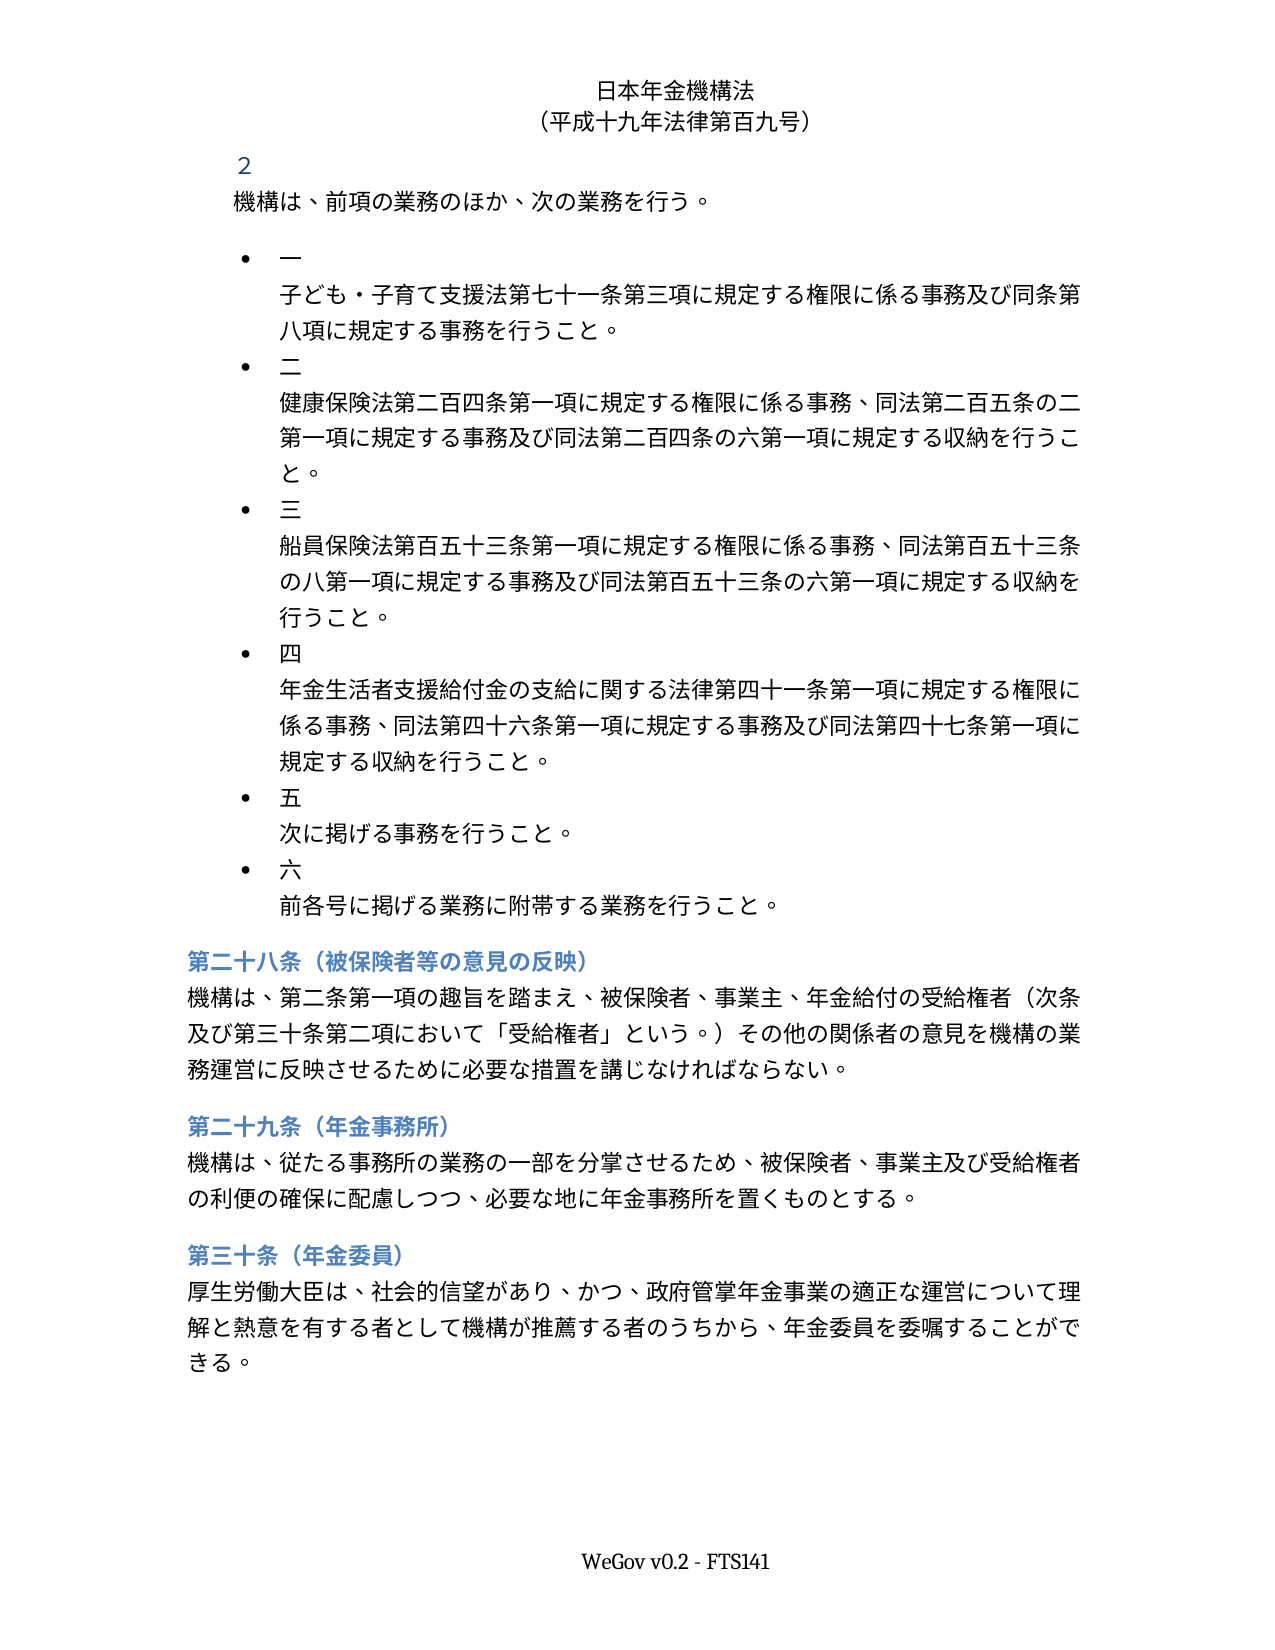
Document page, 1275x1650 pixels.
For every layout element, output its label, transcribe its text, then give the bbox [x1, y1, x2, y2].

list 二 健康保険法第二百四条第一項に規定する権限に係る事務、同法第二百五条の二第一項に規定する事務及び同法第二百四条の六第一項に規定する収納を行うこと。 [242, 351, 1087, 489]
subtitle 第二十九条（年金事務所） [187, 1111, 1087, 1142]
subtitle 第三十条（年金委員） [187, 1239, 1087, 1271]
subtitle ２ [233, 150, 1087, 181]
list 六 前各号に掲げる業務に附帯する業務を行うこと。 [242, 854, 1087, 921]
text 厚生労働大臣は、社会的信望があり、かつ、政府管掌年金事業の適正な運営について理解と熱意を有する者として機構が推薦する者のうちから、年金委員を委嘱することができる。 [187, 1276, 1087, 1379]
text 機構は、第二条第一項の趣旨を踏まえ、被保険者、事業主、年金給付の受給権者（次条及び第三十条第二項において「受給権者」という。）その他の関係者の意見を機構の業務運営に反映させるために必要な措置を講じなければならない。 [187, 982, 1087, 1085]
list 三 船員保険法第百五十三条第一項に規定する権限に係る事務、同法第百五十三条の八第一項に規定する事務及び同法第百五十三条の六第一項に規定する収納を行うこと。 [242, 494, 1087, 633]
list 四 年金生活者支援給付金の支給に関する法律第四十一条第一項に規定する権限に係る事務、同法第四十六条第一項に規定する事務及び同法第四十七条第一項に規定する収納を行うこと。 [242, 638, 1087, 777]
text 機構は、前項の業務のほか、次の業務を行う。 [233, 186, 1087, 217]
text 機構は、従たる事務所の業務の一部を分掌させるため、被保険者、事業主及び受給権者の利便の確保に配慮しつつ、必要な地に年金事務所を置くものとする。 [187, 1147, 1087, 1214]
list 一 子ども・子育て支援法第七十一条第三項に規定する権限に係る事務及び同条第八項に規定する事務を行うこと。 [242, 243, 1087, 346]
subtitle 第二十八条（被保険者等の意見の反映） [187, 946, 1087, 978]
list 五 次に掲げる事務を行うこと。 [242, 782, 1087, 849]
